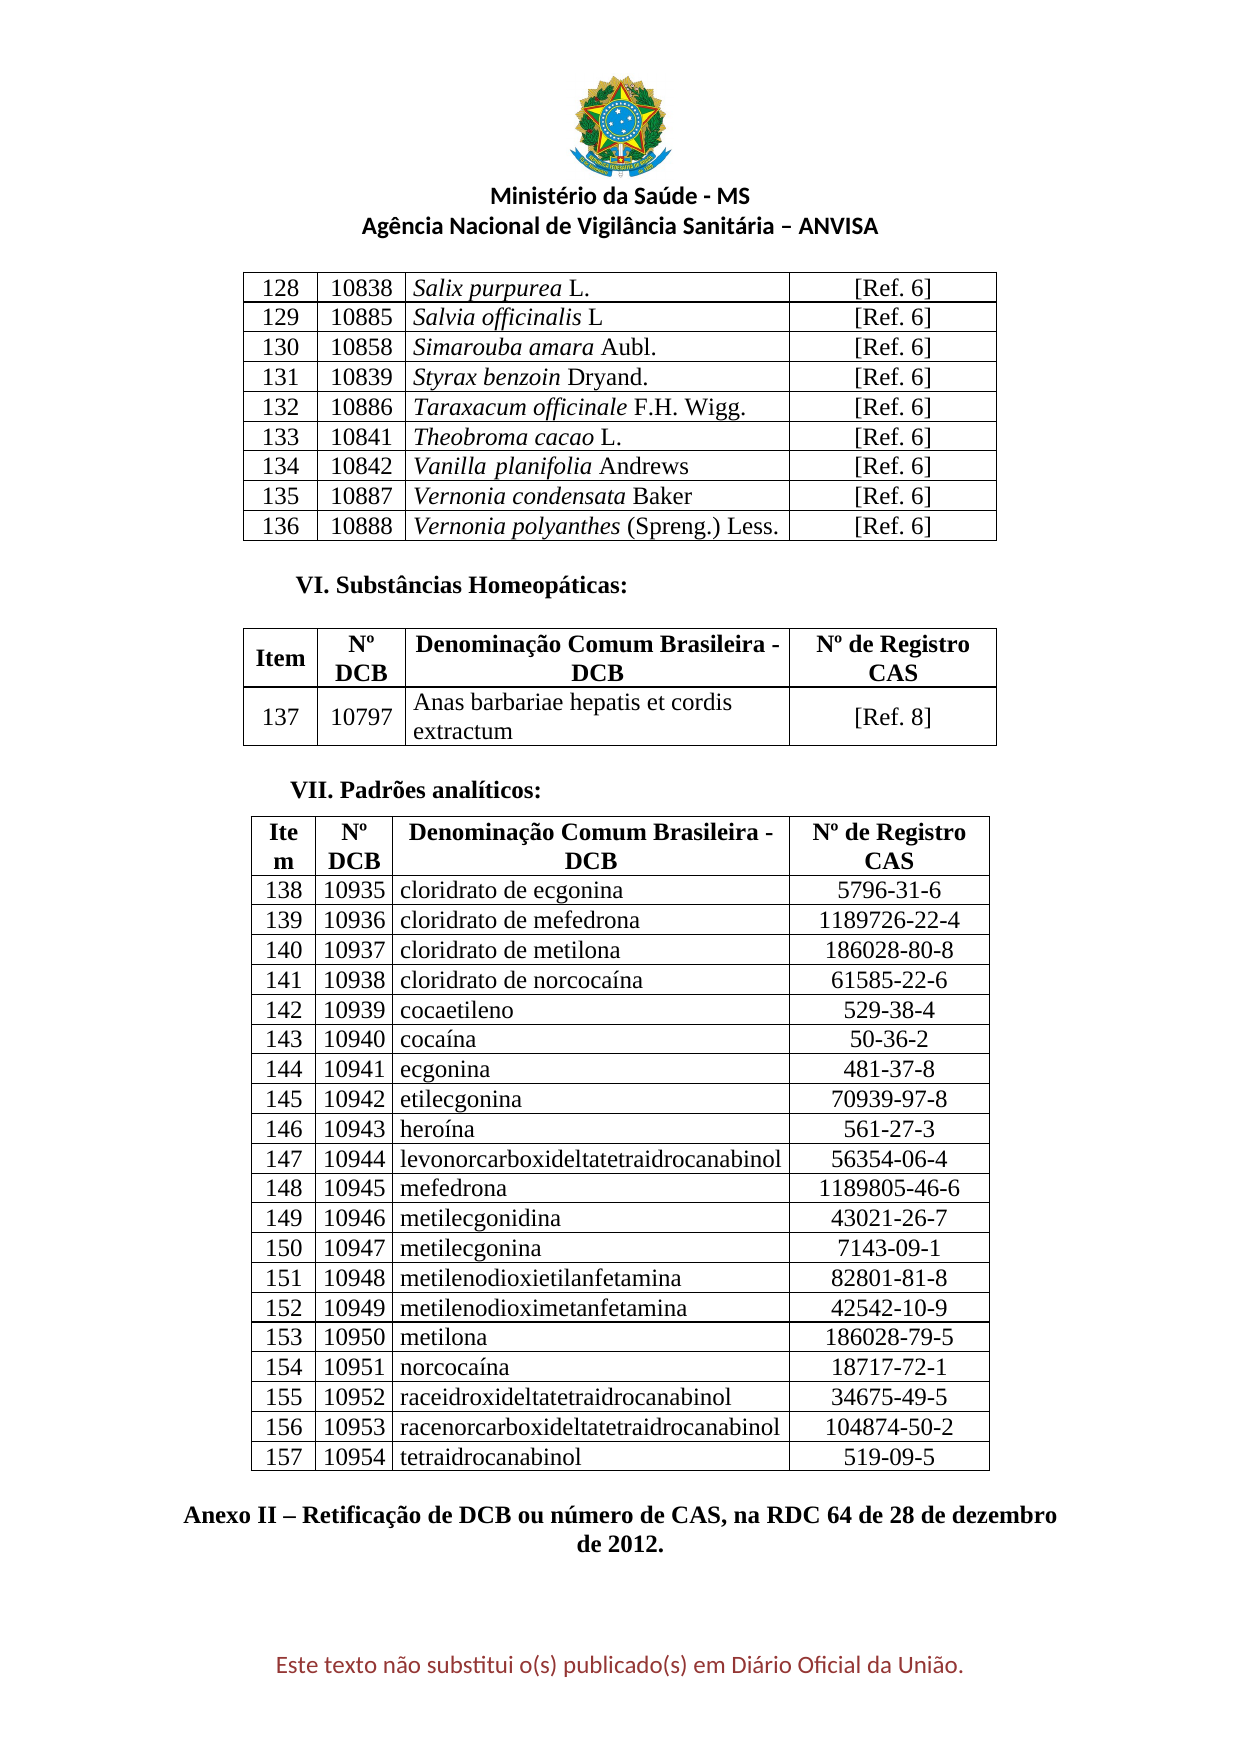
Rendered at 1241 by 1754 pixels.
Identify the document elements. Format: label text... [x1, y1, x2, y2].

table_cell 138 [252, 876, 315, 904]
table_cell 156 [252, 1412, 315, 1441]
table_cell 10949 [316, 1293, 392, 1321]
table_cell norcocaína [393, 1352, 789, 1381]
table_header Item [244, 629, 317, 686]
table_cell 10938 [316, 965, 392, 994]
table_cell 56354-06-4 [790, 1144, 989, 1172]
table_cell 154 [252, 1352, 315, 1381]
text Anexo II – Retificação de DCB ou número de CAS, na RDC 64 de 28 de dezembro de 2012. [177, 1501, 1063, 1558]
table_cell 10943 [316, 1114, 392, 1143]
table_cell 70939-97-8 [790, 1084, 989, 1113]
table_cell 128 [244, 273, 317, 301]
table_cell 141 [252, 965, 315, 994]
table_cell 157 [252, 1442, 315, 1470]
table_cell 10947 [316, 1233, 392, 1262]
table_cell 131 [244, 362, 317, 391]
table_cell 145 [252, 1084, 315, 1113]
table_cell 142 [252, 995, 315, 1023]
table_cell Vanilla planifolia Andrews [406, 451, 789, 480]
table_cell Salvia officinalis L [406, 303, 789, 331]
table_cell 152 [252, 1293, 315, 1321]
table_cell Anas barbariae hepatis et cordis extractum [406, 688, 789, 745]
table_header Nº DCB [318, 629, 405, 686]
table_cell 18717-72-1 [790, 1352, 989, 1381]
table_cell 519-09-5 [790, 1442, 989, 1470]
table_cell cocaína [393, 1025, 789, 1053]
table_cell [Ref. 6] [790, 362, 996, 391]
table_cell 10954 [316, 1442, 392, 1470]
table_header Nº de Registro CAS [790, 817, 989, 874]
table_cell [Ref. 6] [790, 451, 996, 480]
table_cell 186028-79-5 [790, 1323, 989, 1351]
table_cell metilecgonidina [393, 1203, 789, 1232]
table_cell 10838 [318, 273, 405, 301]
table_cell 140 [252, 935, 315, 964]
table_cell 42542-10-9 [790, 1293, 989, 1321]
table_cell [Ref. 8] [790, 688, 996, 745]
list VII. Padrões analíticos: [290, 775, 1063, 803]
picture [566, 73, 674, 180]
table_cell Taraxacum officinale F.H. Wigg. [406, 392, 789, 421]
table_cell 129 [244, 303, 317, 331]
table_cell metilona [393, 1323, 789, 1351]
table_cell metilenodioxietilanfetamina [393, 1263, 789, 1292]
table_cell 130 [244, 332, 317, 361]
table_cell 10942 [316, 1084, 392, 1113]
table_cell heroína [393, 1114, 789, 1143]
table_cell 5796-31-6 [790, 876, 989, 904]
table_cell 10888 [318, 511, 405, 540]
table_cell [Ref. 6] [790, 332, 996, 361]
table_cell 132 [244, 392, 317, 421]
table_cell Theobroma cacao L. [406, 422, 789, 450]
table_cell raceidroxideltatetraidrocanabinol [393, 1382, 789, 1411]
table_cell 10937 [316, 935, 392, 964]
table_cell 10946 [316, 1203, 392, 1232]
table_cell 34675-49-5 [790, 1382, 989, 1411]
table_cell 1189726-22-4 [790, 905, 989, 934]
table_cell 10885 [318, 303, 405, 331]
table_cell 136 [244, 511, 317, 540]
table_cell mefedrona [393, 1174, 789, 1202]
table_header Denominação Comum Brasileira - DCB [406, 629, 789, 686]
table_cell 10945 [316, 1174, 392, 1202]
text VI. Substâncias Homeopáticas: [177, 570, 1063, 599]
table_cell 561-27-3 [790, 1114, 989, 1143]
table_cell 143 [252, 1025, 315, 1053]
table_cell cloridrato de metilona [393, 935, 789, 964]
table_cell 10936 [316, 905, 392, 934]
table_cell 7143-09-1 [790, 1233, 989, 1262]
table_cell 61585-22-6 [790, 965, 989, 994]
table_cell cloridrato de norcocaína [393, 965, 789, 994]
table_cell Vernonia polyanthes (Spreng.) Less. [406, 511, 789, 540]
table_cell 1189805-46-6 [790, 1174, 989, 1202]
table_cell Salix purpurea L. [406, 273, 789, 301]
table_cell cloridrato de mefedrona [393, 905, 789, 934]
table_cell [Ref. 6] [790, 511, 996, 540]
table_cell 10952 [316, 1382, 392, 1411]
table_cell 10839 [318, 362, 405, 391]
table_header Item [252, 817, 315, 874]
table_cell 134 [244, 451, 317, 480]
table_cell 10841 [318, 422, 405, 450]
table_cell 151 [252, 1263, 315, 1292]
table_cell Simarouba amara Aubl. [406, 332, 789, 361]
table_cell 10887 [318, 481, 405, 510]
table_cell 148 [252, 1174, 315, 1202]
table_cell [Ref. 6] [790, 273, 996, 301]
table_header Denominação Comum Brasileira - DCB [393, 817, 789, 874]
table_cell 529-38-4 [790, 995, 989, 1023]
table_cell [Ref. 6] [790, 422, 996, 450]
table_header Nº de Registro CAS [790, 629, 996, 686]
table_cell 149 [252, 1203, 315, 1232]
table_cell racenorcarboxideltatetraidrocanabinol [393, 1412, 789, 1441]
table_cell 147 [252, 1144, 315, 1172]
table_cell levonorcarboxideltatetraidrocanabinol [393, 1144, 789, 1172]
table_cell 10797 [318, 688, 405, 745]
table_cell 186028-80-8 [790, 935, 989, 964]
table_cell 153 [252, 1323, 315, 1351]
table_cell 10858 [318, 332, 405, 361]
table_cell 144 [252, 1054, 315, 1083]
table_cell 43021-26-7 [790, 1203, 989, 1232]
table_cell Styrax benzoin Dryand. [406, 362, 789, 391]
table_cell 155 [252, 1382, 315, 1411]
table_cell [Ref. 6] [790, 392, 996, 421]
table_cell 10953 [316, 1412, 392, 1441]
table_cell ecgonina [393, 1054, 789, 1083]
table_cell 137 [244, 688, 317, 745]
table_cell 10951 [316, 1352, 392, 1381]
table_cell cocaetileno [393, 995, 789, 1023]
table_cell 133 [244, 422, 317, 450]
table_cell 10948 [316, 1263, 392, 1292]
table_cell etilecgonina [393, 1084, 789, 1113]
table_header Nº DCB [316, 817, 392, 874]
table_cell 10944 [316, 1144, 392, 1172]
table_cell Vernonia condensata Baker [406, 481, 789, 510]
table_cell 481-37-8 [790, 1054, 989, 1083]
table_cell 50-36-2 [790, 1025, 989, 1053]
table_cell 10941 [316, 1054, 392, 1083]
table_cell 139 [252, 905, 315, 934]
table_cell 10950 [316, 1323, 392, 1351]
table_cell 135 [244, 481, 317, 510]
table_cell cloridrato de ecgonina [393, 876, 789, 904]
table_cell 146 [252, 1114, 315, 1143]
table_cell 150 [252, 1233, 315, 1262]
table_cell metilecgonina [393, 1233, 789, 1262]
table_cell 10939 [316, 995, 392, 1023]
table_cell 10935 [316, 876, 392, 904]
table_cell metilenodioximetanfetamina [393, 1293, 789, 1321]
table_cell [Ref. 6] [790, 303, 996, 331]
table_cell 10886 [318, 392, 405, 421]
table_cell 10842 [318, 451, 405, 480]
table_cell 104874-50-2 [790, 1412, 989, 1441]
table_cell 82801-81-8 [790, 1263, 989, 1292]
table_cell tetraidrocanabinol [393, 1442, 789, 1470]
table_cell [Ref. 6] [790, 481, 996, 510]
table_cell 10940 [316, 1025, 392, 1053]
